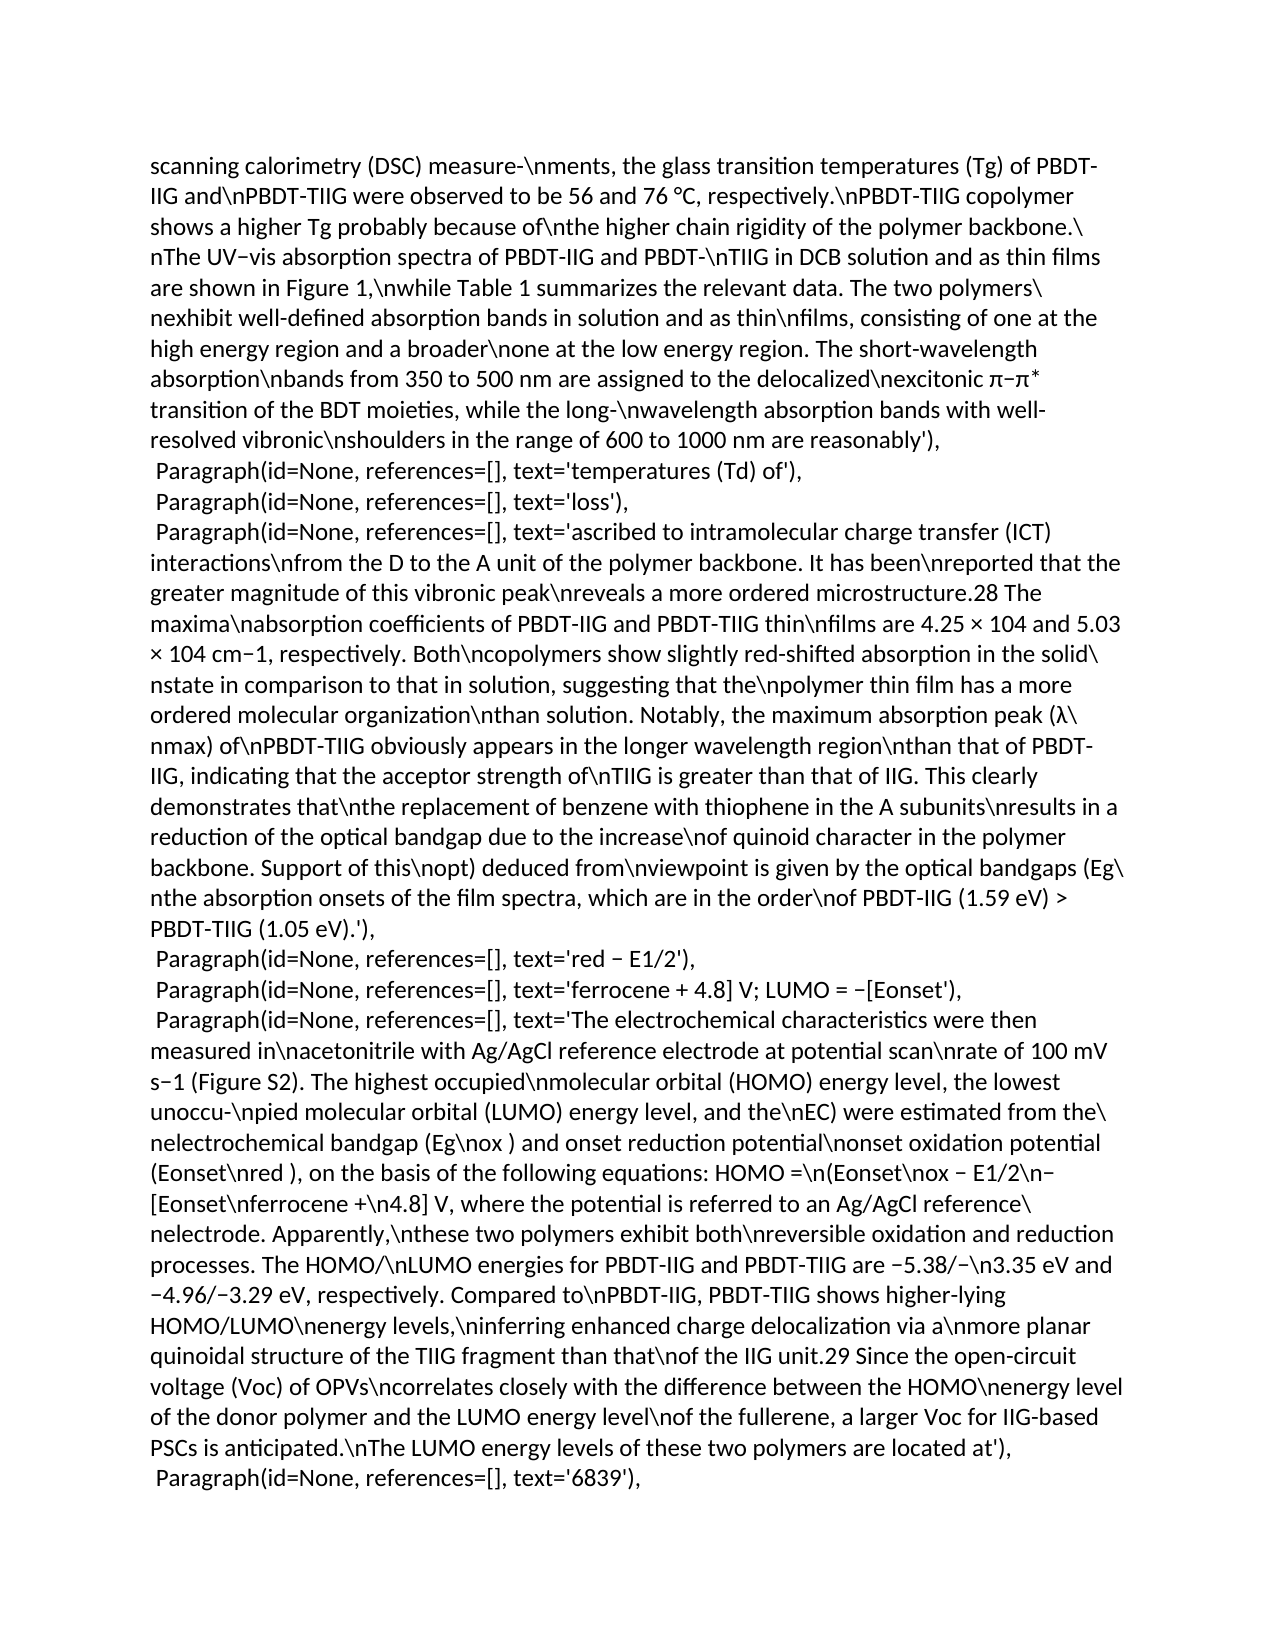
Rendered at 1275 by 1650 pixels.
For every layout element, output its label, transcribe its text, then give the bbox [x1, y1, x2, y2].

text Paragraph(id=None, references=[], text='The electrochemical characteristics were then measured in\nacetonitrile with Ag/AgCl reference electrode at potential scan\nrate of 100 mV s−1 (Figure S2). The highest occupied\nmolecular orbital (HOMO) energy level, the lowest unoccu-\npied molecular orbital (LUMO) energy level, and the\nEC) were estimated from the\nelectrochemical bandgap (Eg\nox ) and onset reduction potential\nonset oxidation potential (Eonset\nred ), on the basis of the following equations: HOMO =\n(Eonset\nox − E1/2\n−[Eonset\nferrocene +\n4.8] V, where the potential is referred to an Ag/AgCl reference\nelectrode. Apparently,\nthese two polymers exhibit both\nreversible oxidation and reduction processes. The HOMO/\nLUMO energies for PBDT-IIG and PBDT-TIIG are −5.38/−\n3.35 eV and −4.96/−3.29 eV, respectively. Compared to\nPBDT-IIG, PBDT-TIIG shows higher-lying HOMO/LUMO\nenergy levels,\ninferring enhanced charge delocalization via a\nmore planar quinoidal structure of the TIIG fragment than that\nof the IIG unit.29 Since the open-circuit voltage (Voc) of OPVs\ncorrelates closely with the diﬀerence between the HOMO\nenergy level of the donor polymer and the LUMO energy level\nof the fullerene, a larger Voc for IIG-based PSCs is anticipated.\nThe LUMO energy levels of these two polymers are located at'), [150, 1004, 1125, 1462]
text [150, 150, 1125, 455]
text Paragraph(id=None, references=[], text='ferrocene + 4.8] V; LUMO = −[Eonset'), [150, 974, 1125, 1004]
text Paragraph(id=None, references=[], text='red − E1/2'), [150, 943, 1125, 974]
text Paragraph(id=None, references=[], text='temperatures (Td) of'), [150, 455, 1125, 486]
text Paragraph(id=None, references=[], text='6839'), [150, 1462, 1125, 1493]
text Paragraph(id=None, references=[], text='ascribed to intramolecular charge transfer (ICT) interactions\nfrom the D to the A unit of the polymer backbone. It has been\nreported that the greater magnitude of this vibronic peak\nreveals a more ordered microstructure.28 The maxima\nabsorption coeﬃcients of PBDT-IIG and PBDT-TIIG thin\nﬁlms are 4.25 × 104 and 5.03 × 104 cm−1, respectively. Both\ncopolymers show slightly red-shifted absorption in the solid\nstate in comparison to that in solution, suggesting that the\npolymer thin ﬁlm has a more ordered molecular organization\nthan solution. Notably, the maximum absorption peak (λ\nmax) of\nPBDT-TIIG obviously appears in the longer wavelength region\nthan that of PBDT-IIG, indicating that the acceptor strength of\nTIIG is greater than that of IIG. This clearly demonstrates that\nthe replacement of benzene with thiophene in the A subunits\nresults in a reduction of the optical bandgap due to the increase\nof quinoid character in the polymer backbone. Support of this\nopt) deduced from\nviewpoint is given by the optical bandgaps (Eg\nthe absorption onsets of the ﬁlm spectra, which are in the order\nof PBDT-IIG (1.59 eV) > PBDT-TIIG (1.05 eV).'), [150, 516, 1125, 943]
text Paragraph(id=None, references=[], text='loss'), [150, 486, 1125, 516]
